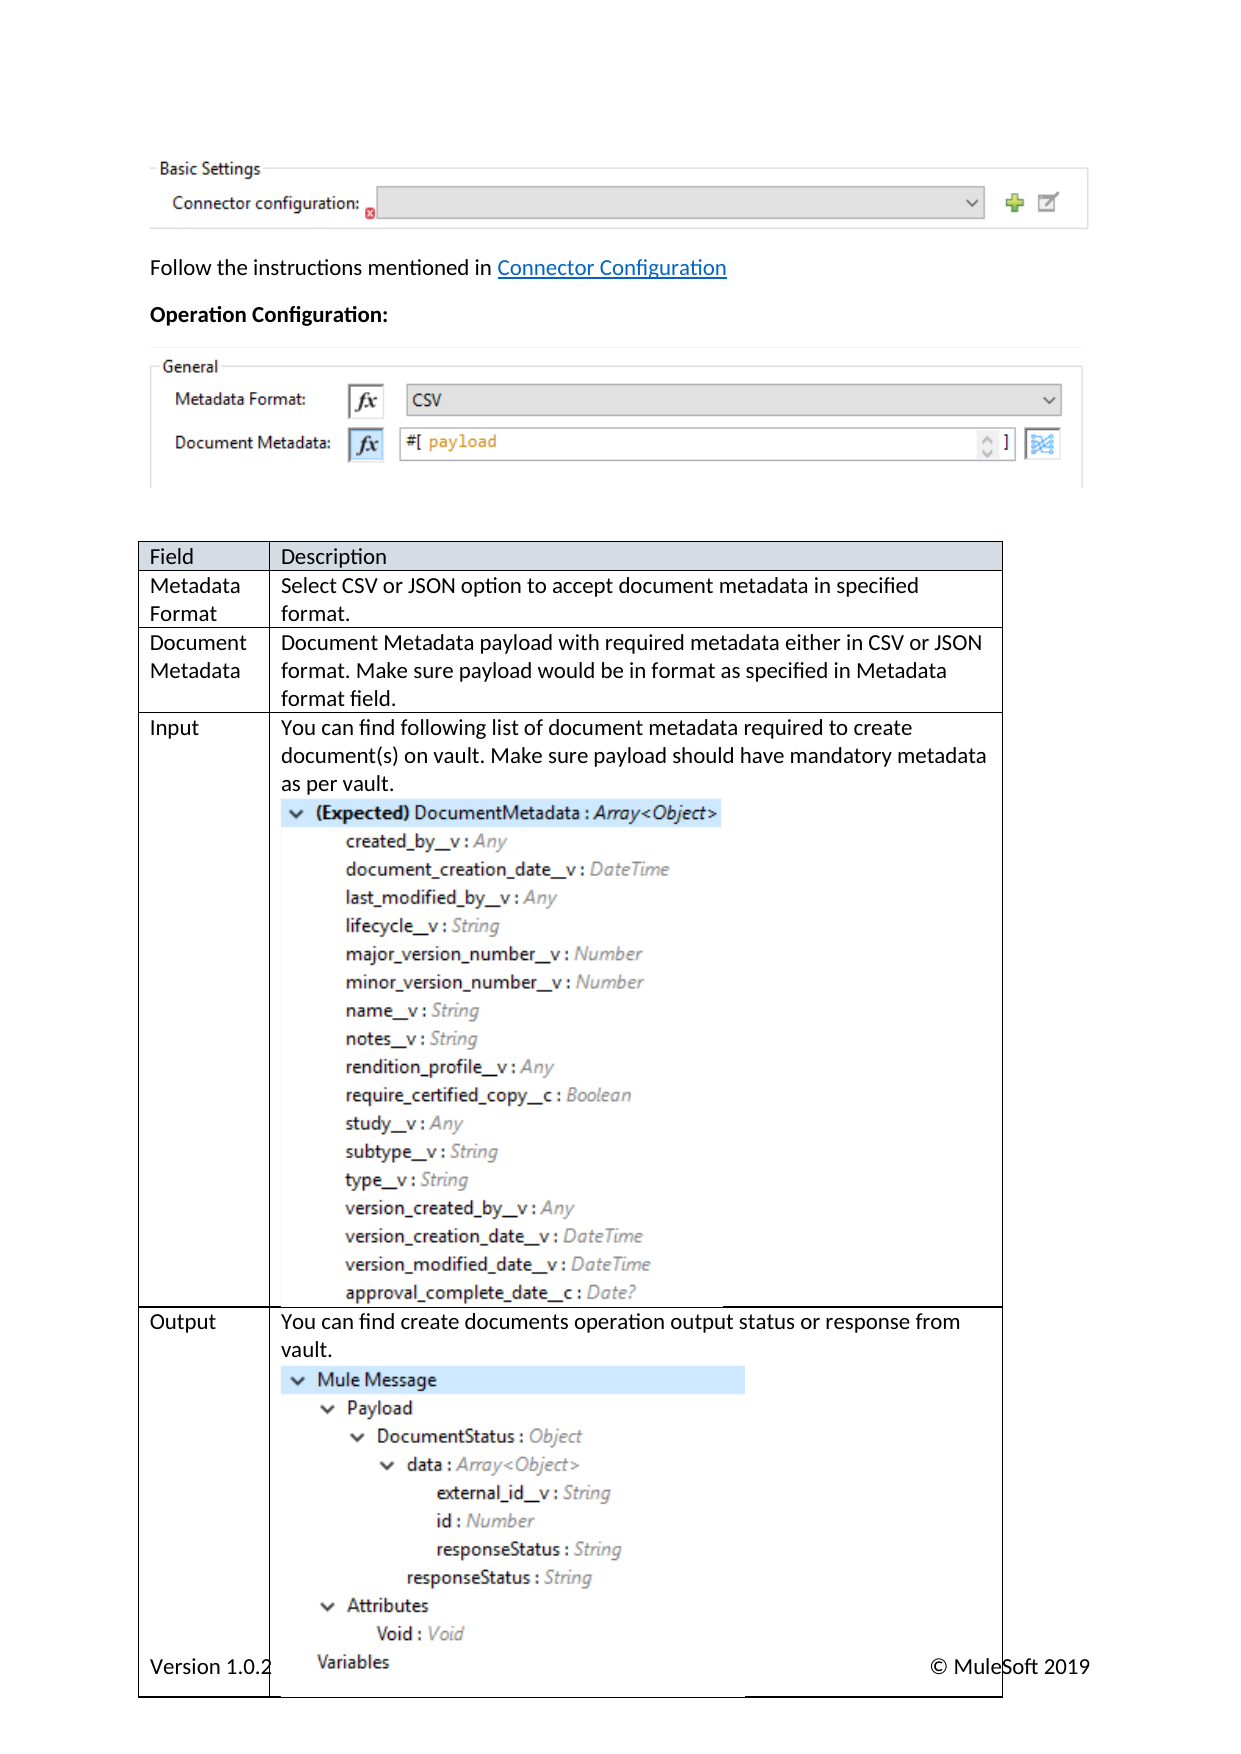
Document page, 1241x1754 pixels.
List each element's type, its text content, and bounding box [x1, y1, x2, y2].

picture [150, 347, 1089, 488]
table_header Description [270, 542, 1002, 570]
picture [150, 150, 1089, 235]
picture [280, 797, 723, 1307]
text Operation Configuration: [150, 300, 1090, 328]
table_cell Output [139, 1308, 269, 1696]
table_cell Input [139, 713, 269, 1306]
table_cell You can find create documents operation output status or response from vault. [270, 1308, 1002, 1696]
table_cell You can find following list of document metadata required to create document(s) on vault. Make sure payload should have mandatory metadata as per vault. [270, 713, 1002, 1306]
table_cell Document Metadata payload with required metadata either in CSV or JSON format. Make sure payload would be in format as specified in Metadata format field. [270, 628, 1002, 712]
table_cell Document Metadata [139, 628, 269, 712]
table_cell Metadata Format [139, 571, 269, 627]
table_header Field [139, 542, 269, 570]
picture [280, 1363, 745, 1697]
text Follow the instructions mentioned in Connector Configuration [150, 253, 1090, 281]
table_cell Select CSV or JSON option to accept document metadata in specified format. [270, 571, 1002, 627]
